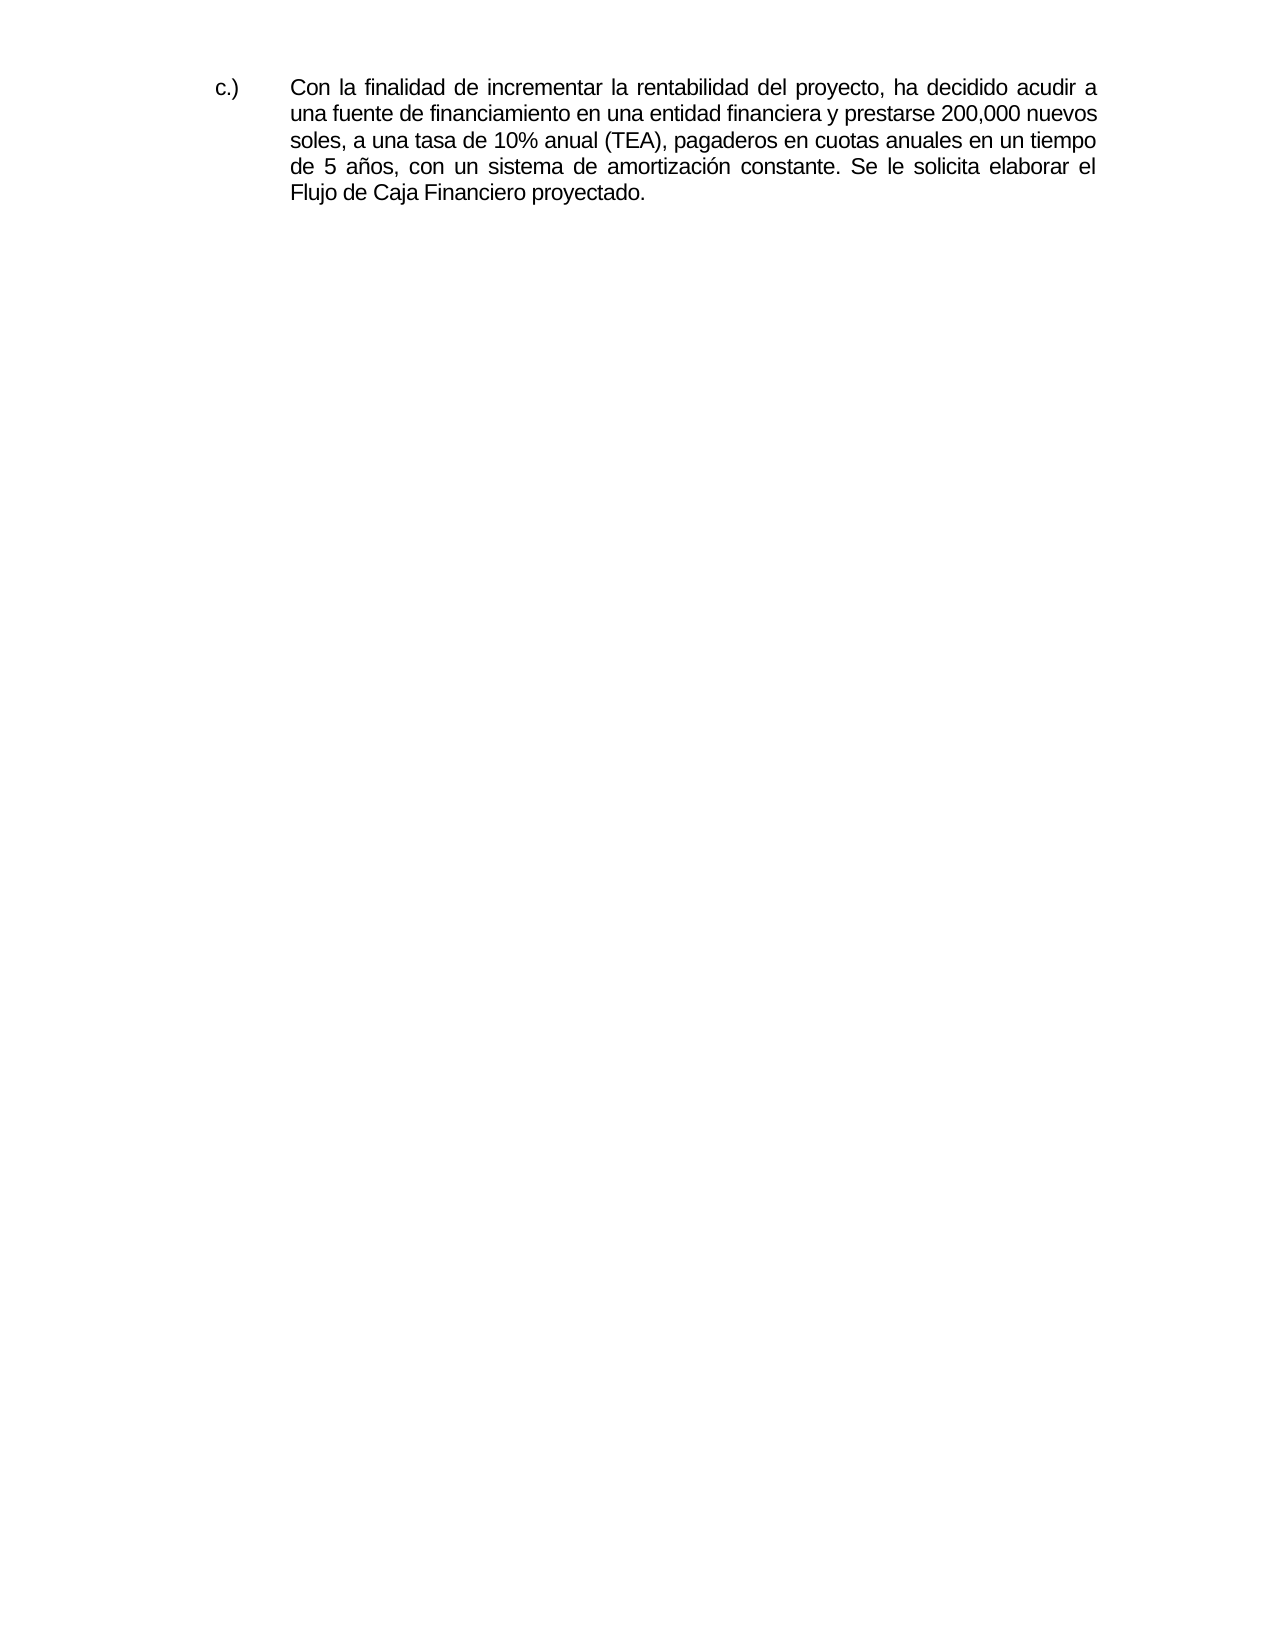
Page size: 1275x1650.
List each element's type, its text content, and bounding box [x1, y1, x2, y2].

list Con la finalidad de incrementar la rentabilidad del proyecto, ha decidido acudir a una fuente de financiamiento en una entidad financiera y prestarse 200,000 nuevos soles, a una tasa de 10% anual (TEA), pagaderos en cuotas anuales en un tiempo de 5 años, con un sistema de amortización constante. Se le solicita elaborar el Flujo de Caja Financiero proyectado. [215, 74, 1098, 206]
